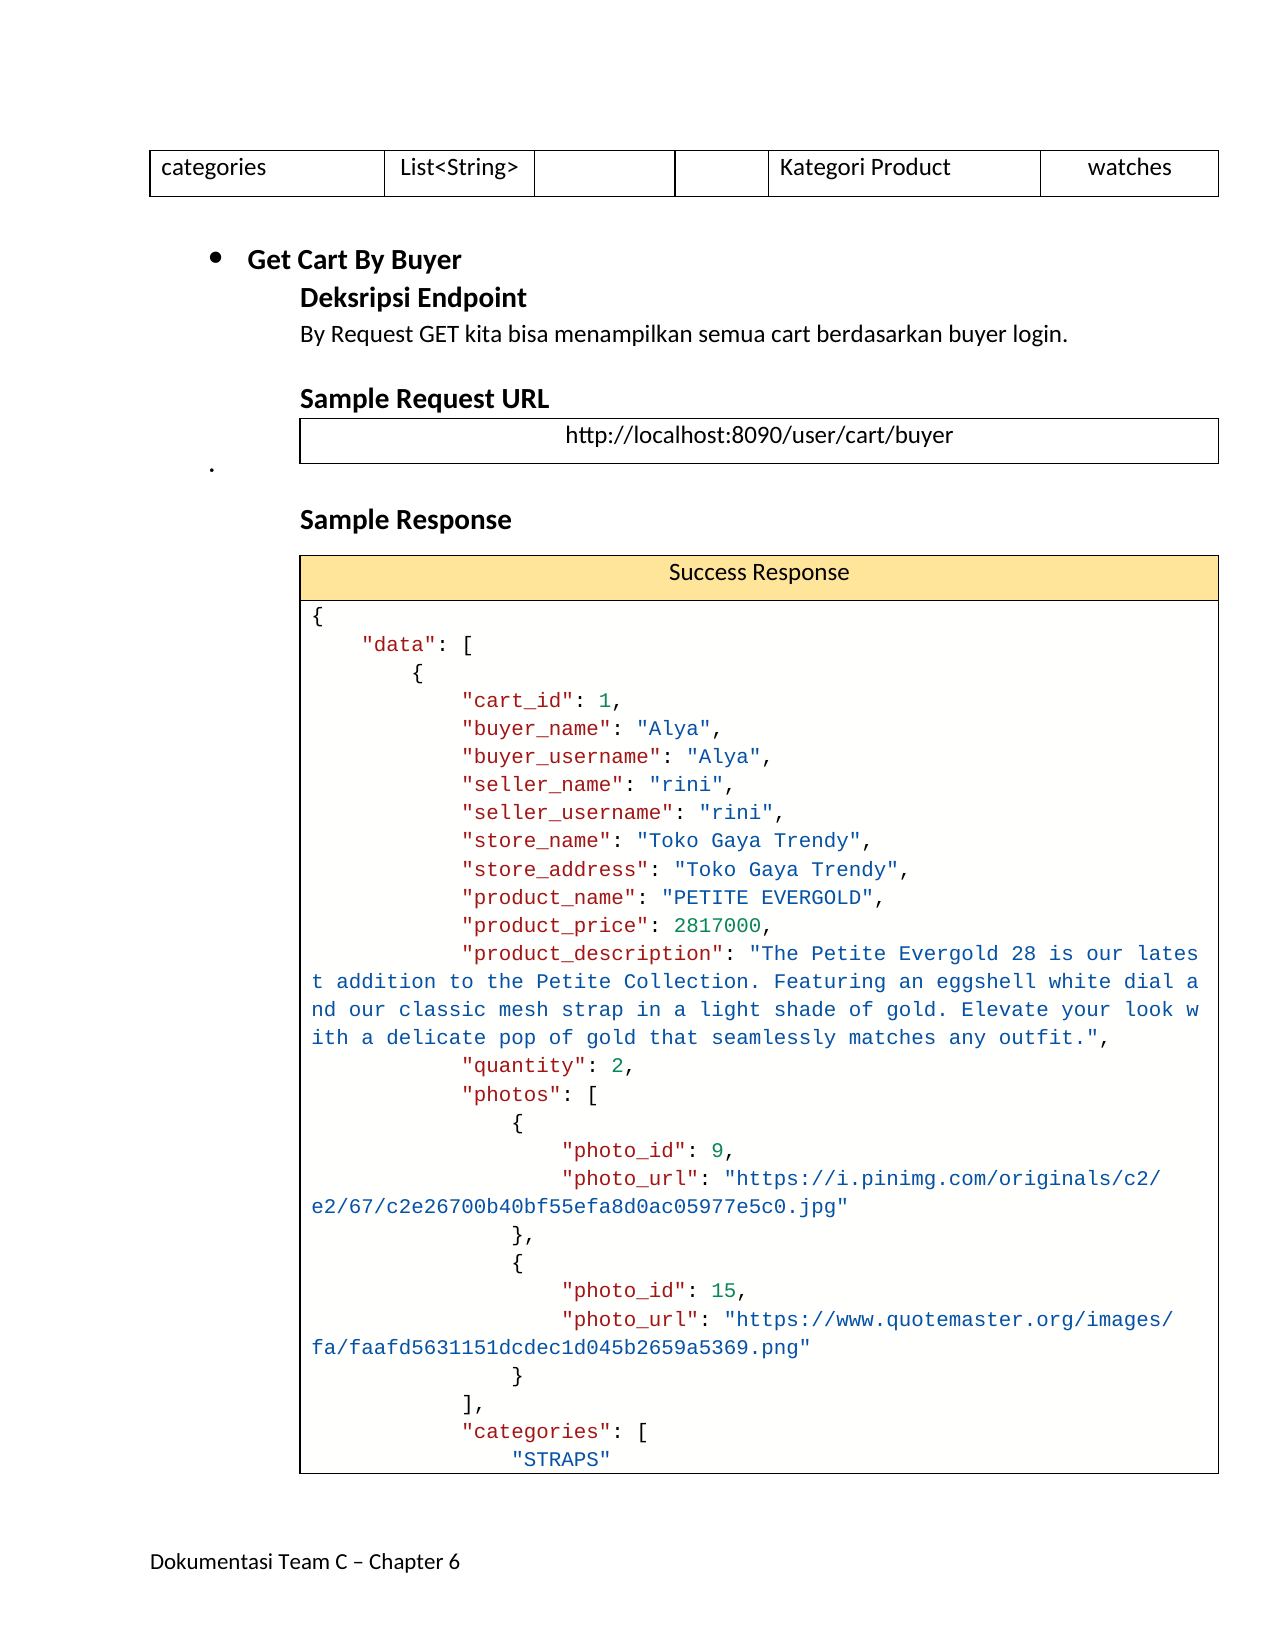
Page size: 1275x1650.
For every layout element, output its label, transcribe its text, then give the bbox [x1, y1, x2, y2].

text Sample Request URL [225, 380, 1125, 415]
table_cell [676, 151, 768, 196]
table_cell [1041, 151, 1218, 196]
list Get Cart By Buyer [210, 241, 1125, 276]
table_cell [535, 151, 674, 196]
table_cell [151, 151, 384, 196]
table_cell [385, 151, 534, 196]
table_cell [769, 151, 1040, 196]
list By Request GET kita bisa menampilkan semua cart berdasarkan buyer login. [300, 318, 1125, 348]
list Deksripsi Endpoint [300, 279, 1125, 315]
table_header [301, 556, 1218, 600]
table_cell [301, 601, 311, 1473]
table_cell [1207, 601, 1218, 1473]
list Sample Response [247, 501, 1125, 537]
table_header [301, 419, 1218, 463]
